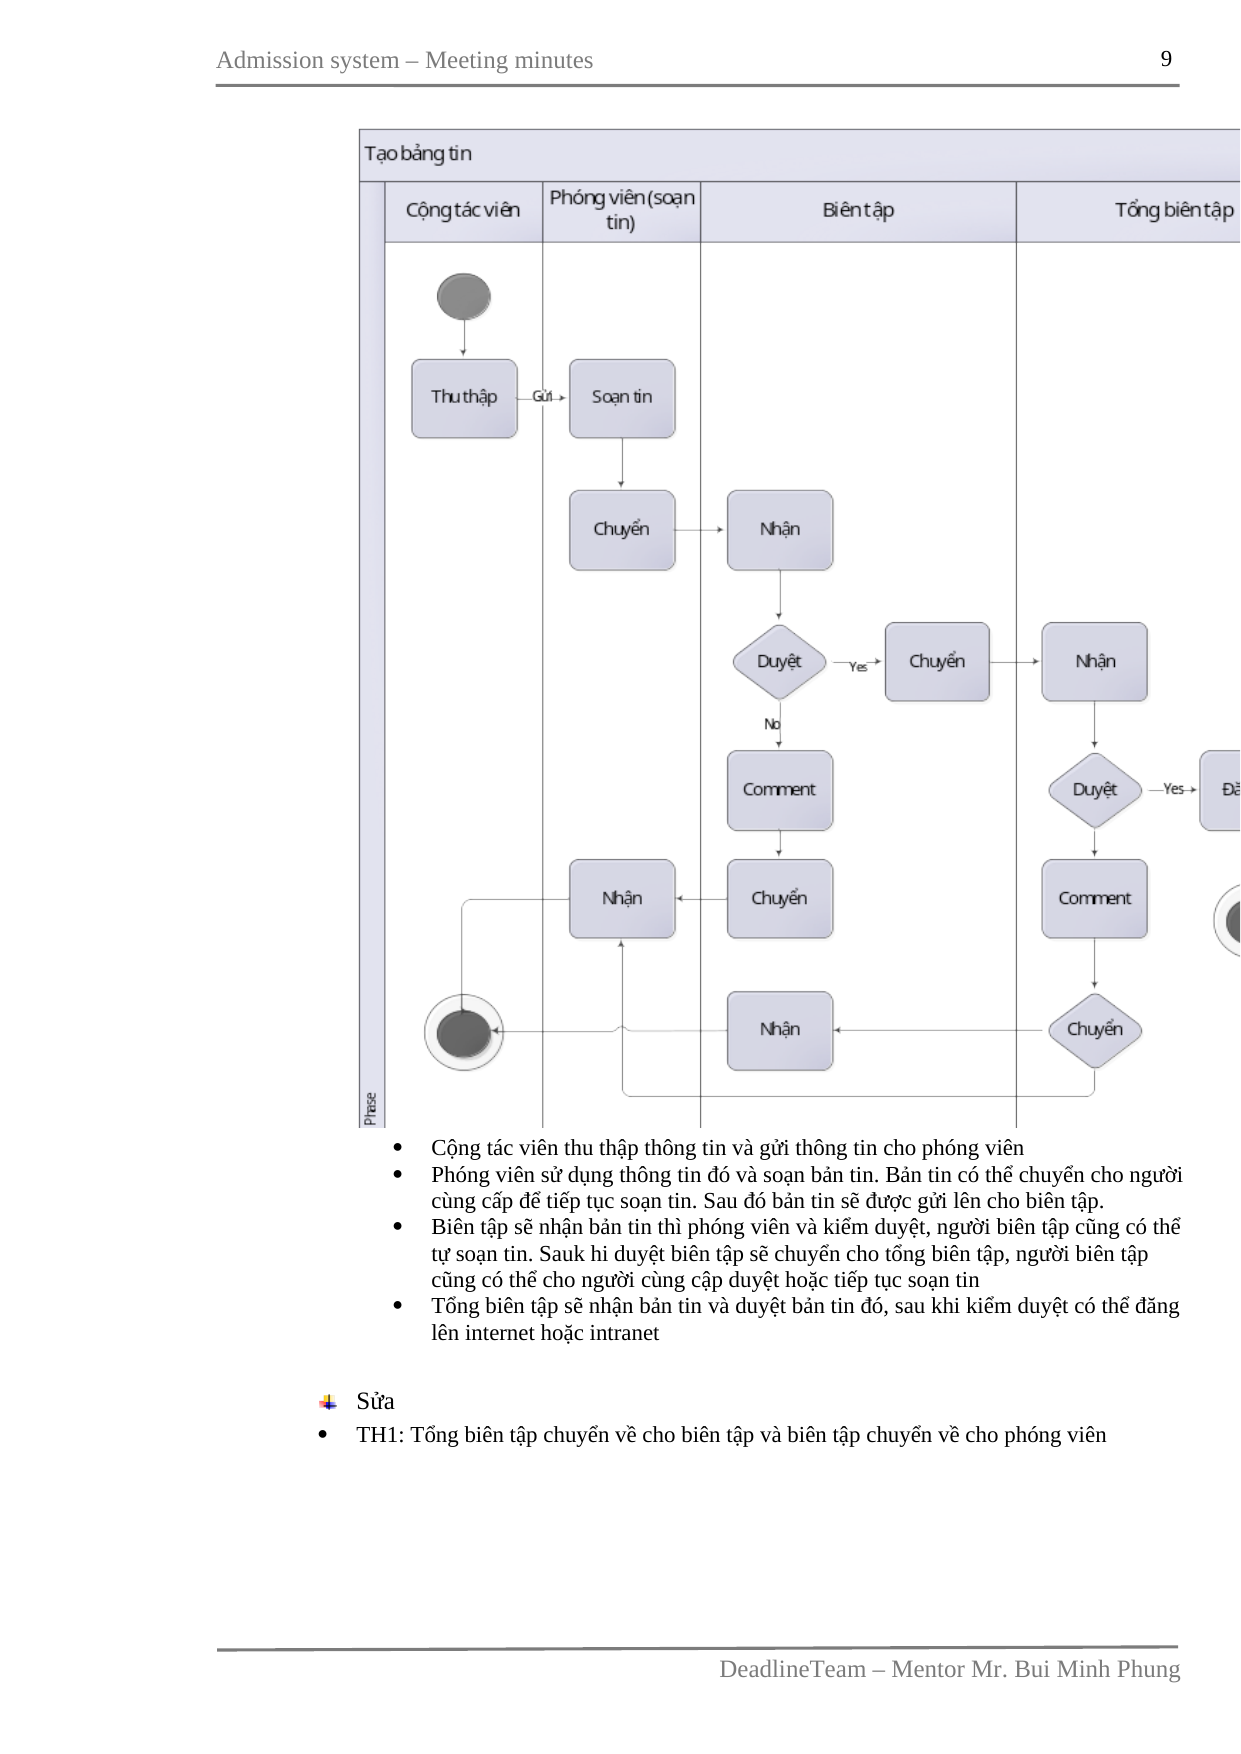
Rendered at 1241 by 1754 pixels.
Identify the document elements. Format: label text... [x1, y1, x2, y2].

list TH1: Tổng biên tập chuyển về cho biên tập và biên tập chuyển về cho phóng viên [319, 1421, 1191, 1448]
list Biên tập sẽ nhận bản tin thì phóng viên và kiểm duyệt, người biên tập cũng có thể tự soạn tin. Sauk hi duyệt biên tập sẽ chuyển cho tổng biên tập, người biên tập cũng có thể cho người cùng cập duyệt hoặc tiếp tục soạn tin [394, 1213, 1191, 1292]
list Cộng tác viên thu thập thông tin và gửi thông tin cho phóng viên [394, 1134, 1191, 1161]
picture [319, 1393, 337, 1410]
list Phóng viên sử dụng thông tin đó và soạn bản tin. Bản tin có thể chuyển cho người cùng cấp để tiếp tục soạn tin. Sau đó bản tin sẽ được gửi lên cho biên tập. [394, 1161, 1191, 1213]
list Tổng biên tập sẽ nhận bản tin và duyệt bản tin đó, sau khi kiểm duyệt có thể đăng lên internet hoặc intranet [394, 1292, 1191, 1345]
list Sửa [319, 1386, 1191, 1415]
